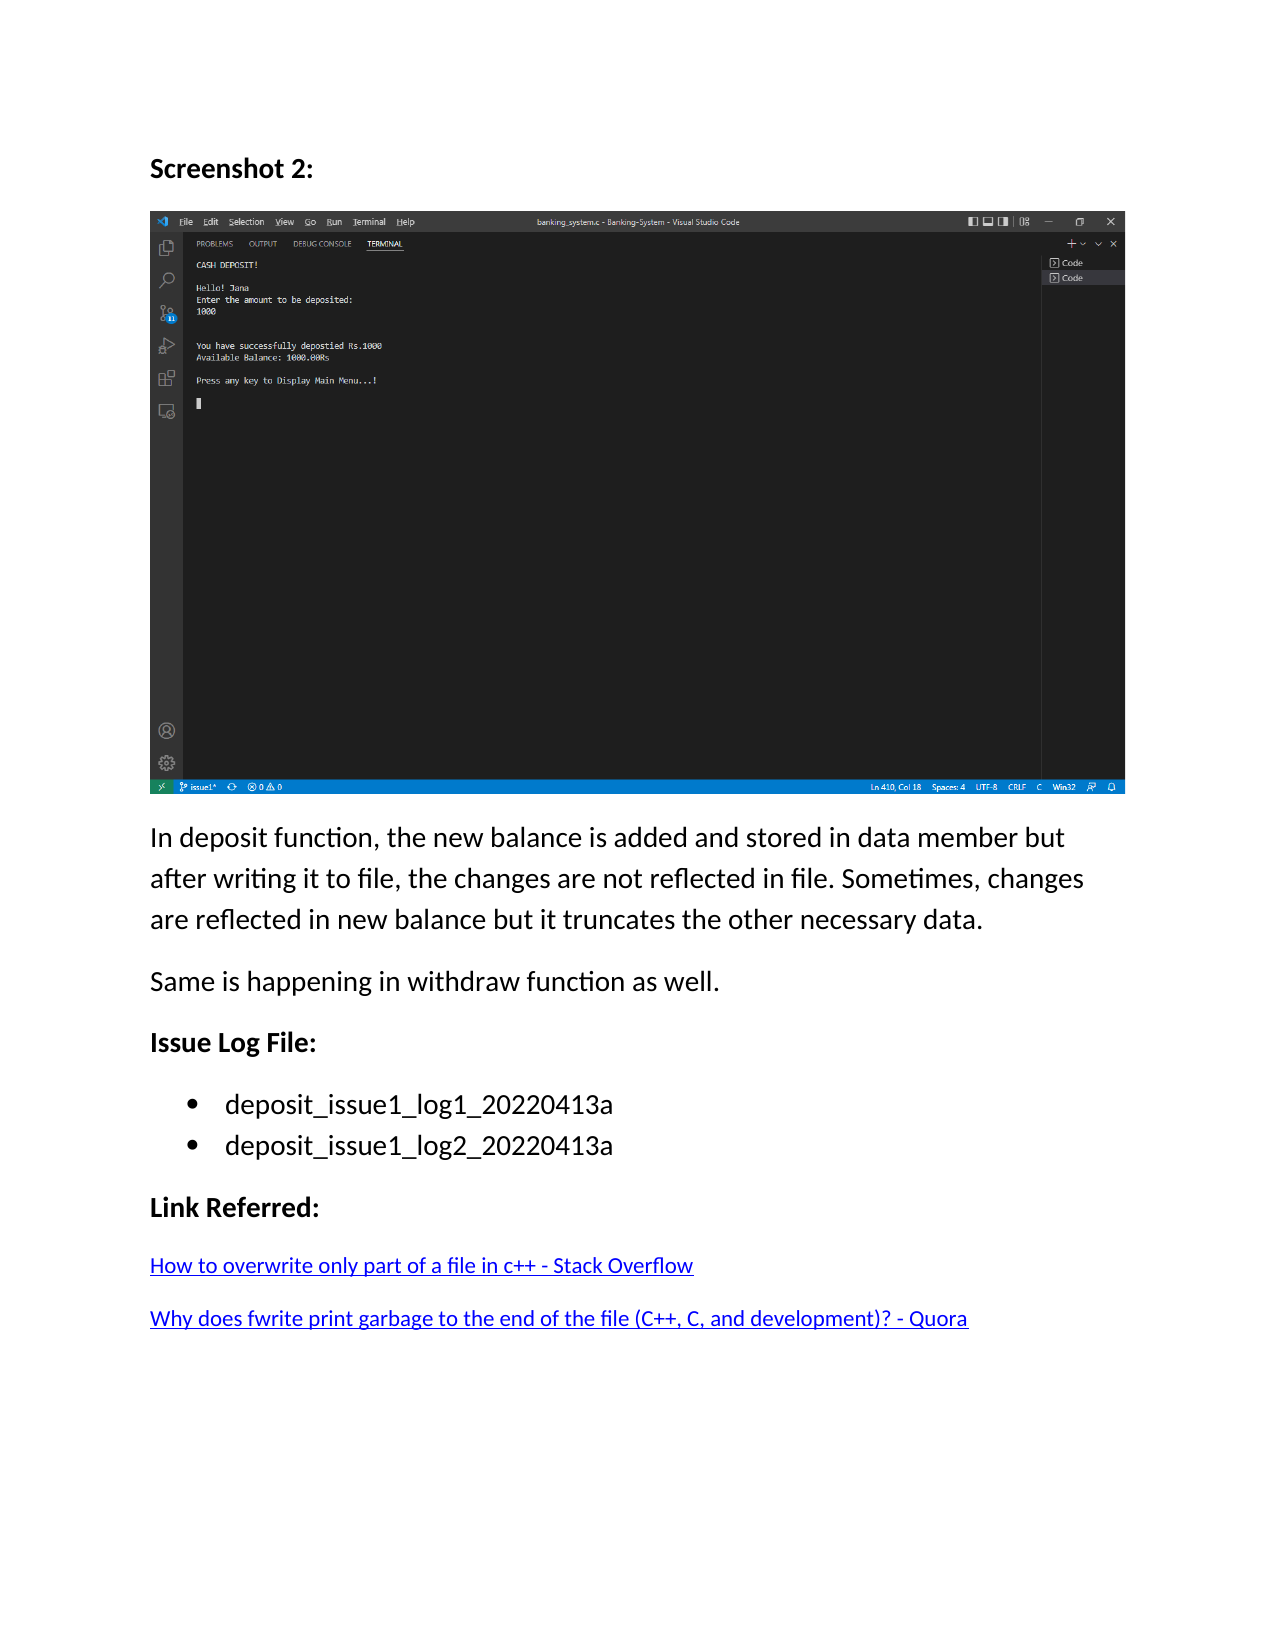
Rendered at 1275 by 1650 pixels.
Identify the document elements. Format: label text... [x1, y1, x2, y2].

text Why does fwrite print garbage to the end of the file (C++, C, and development)? - Quora [150, 1304, 1125, 1332]
text Same is happening in withdraw function as well. [150, 963, 1125, 998]
text Screenshot 2: [150, 150, 1125, 186]
text Issue Log File: [150, 1024, 1125, 1060]
text Link Referred: [150, 1189, 1125, 1224]
text In deposit function, the new balance is added and stored in data member but after writing it to file, the changes are not reflected in file. Sometimes, changes are reflected in new balance but it truncates the other necessary data. [150, 819, 1125, 937]
text How to overwrite only part of a file in c++ - Stack Overflow [150, 1251, 1125, 1279]
list deposit_issue1_log1_20220413a [187, 1086, 1125, 1122]
list deposit_issue1_log2_20220413a [187, 1127, 1125, 1163]
picture [150, 211, 1125, 794]
